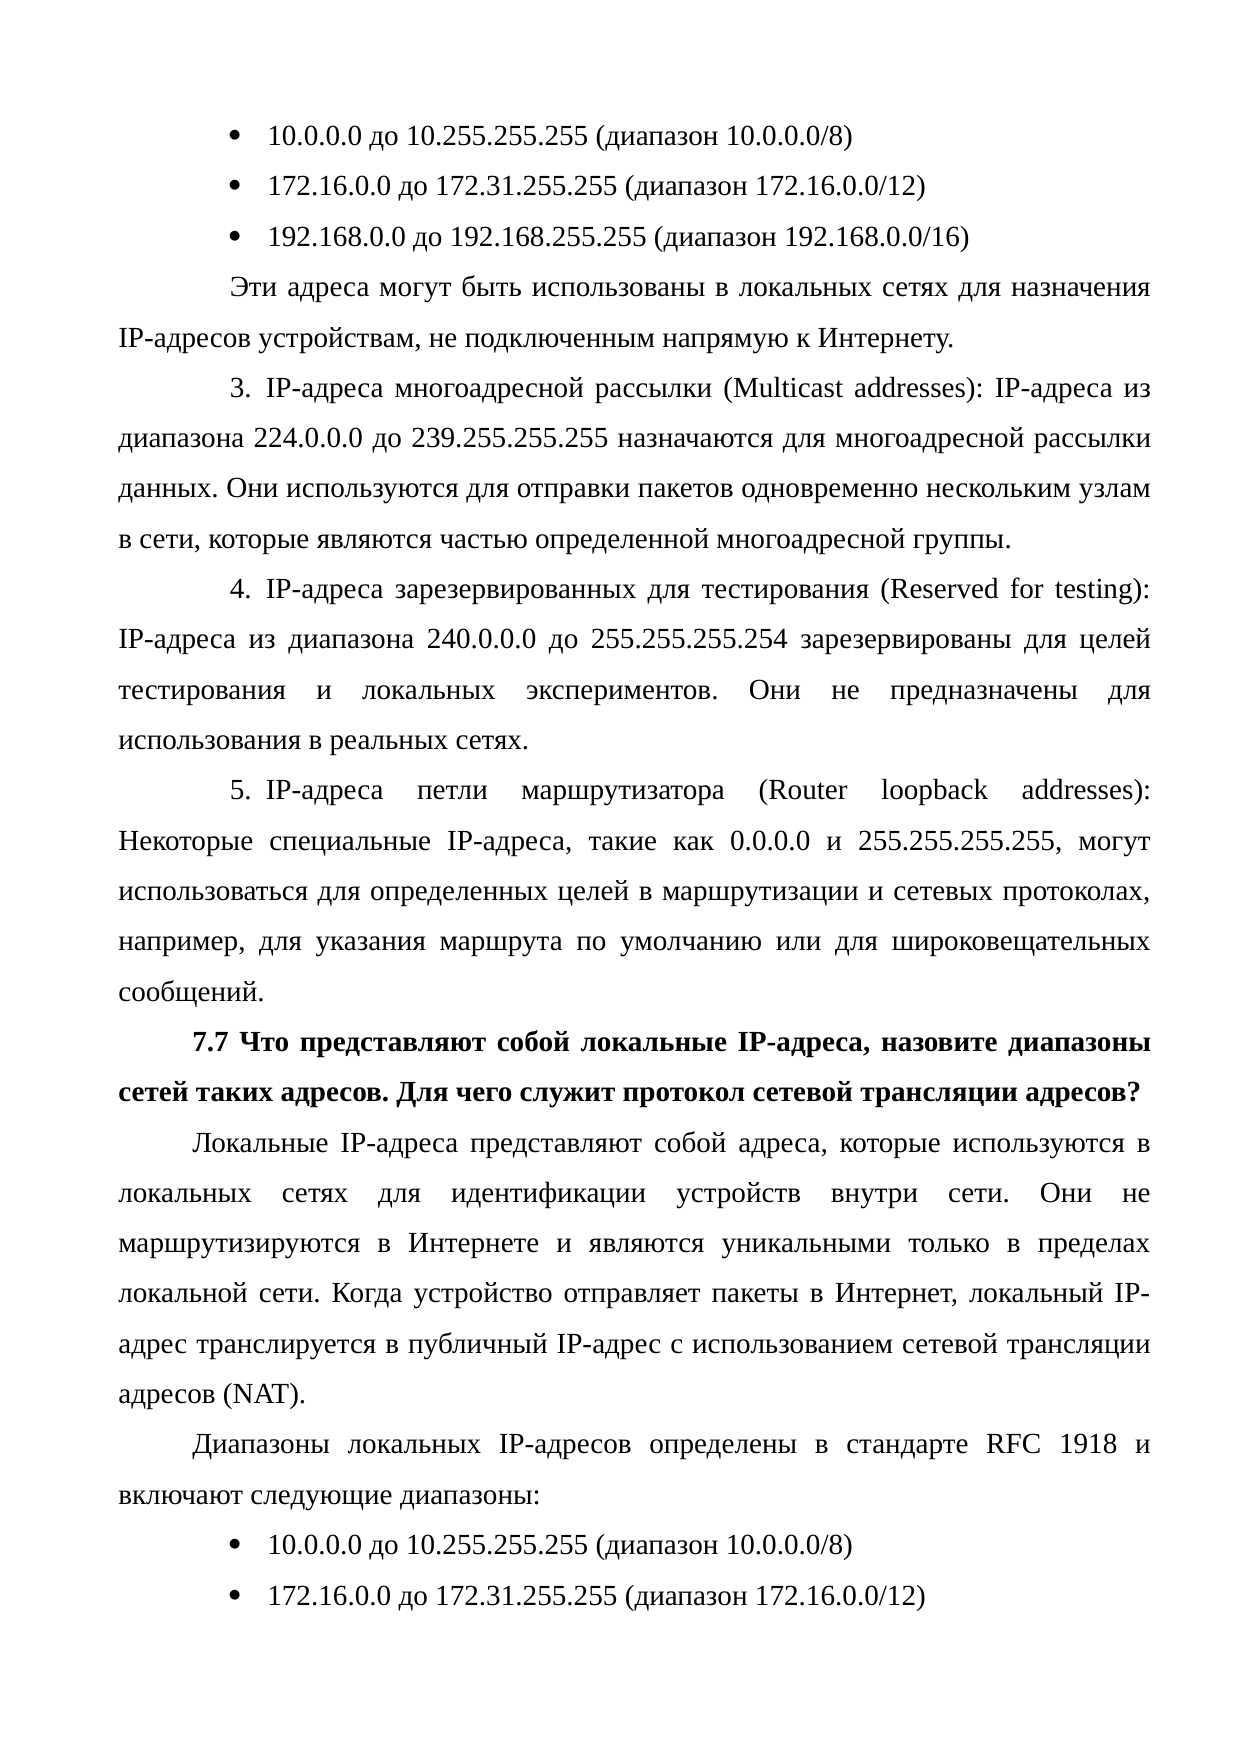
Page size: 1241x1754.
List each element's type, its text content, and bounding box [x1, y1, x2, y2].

text Локальные IP-адреса представляют собой адреса, которые используются в локальных сетях для идентификации устройств внутри сети. Они не маршрутизируются в Интернете и являются уникальными только в пределах локальной сети. Когда устройство отправляет пакеты в Интернет, локальный IP-адрес транслируется в публичный IP-адрес с использованием сетевой трансляции адресов (NAT). [118, 1125, 1152, 1410]
text 7.7 Что представляют собой локальные IP-адреса, назовите диапазоны сетей таких адресов. Для чего служит протокол сетевой трансляции адресов? [118, 1024, 1152, 1108]
list 192.168.0.0 до 192.168.255.255 (диапазон 192.168.0.0/16) [229, 219, 1152, 253]
list Эти адреса могут быть использованы в локальных сетях для назначения IP-адресов устройствам, не подключенным напрямую к Интернету. [118, 269, 1152, 353]
list 10.0.0.0 до 10.255.255.255 (диапазон 10.0.0.0/8) [229, 1527, 1152, 1561]
list 172.16.0.0 до 172.31.255.255 (диапазон 172.16.0.0/12) [229, 168, 1152, 202]
list IP-адреса многоадресной рассылки (Multicast addresses): IP-адреса из диапазона 224.0.0.0 до 239.255.255.255 назначаются для многоадресной рассылки данных. Они используются для отправки пакетов одновременно нескольким узлам в сети, которые являются частью определенной многоадресной группы. [118, 370, 1152, 554]
list 172.16.0.0 до 172.31.255.255 (диапазон 172.16.0.0/12) [229, 1578, 1152, 1611]
list IP-адреса петли маршрутизатора (Router loopback addresses): Некоторые специальные IP-адреса, такие как 0.0.0.0 и 255.255.255.255, могут использоваться для определенных целей в маршрутизации и сетевых протоколах, например, для указания маршрута по умолчанию или для широковещательных сообщений. [118, 772, 1152, 1007]
text Диапазоны локальных IP-адресов определены в стандарте RFC 1918 и включают следующие диапазоны: [118, 1427, 1152, 1510]
list IP-адреса зарезервированных для тестирования (Reserved for testing): IP-адреса из диапазона 240.0.0.0 до 255.255.255.254 зарезервированы для целей тестирования и локальных экспериментов. Они не предназначены для использования в реальных сетях. [118, 571, 1152, 756]
list 10.0.0.0 до 10.255.255.255 (диапазон 10.0.0.0/8) [229, 118, 1152, 152]
